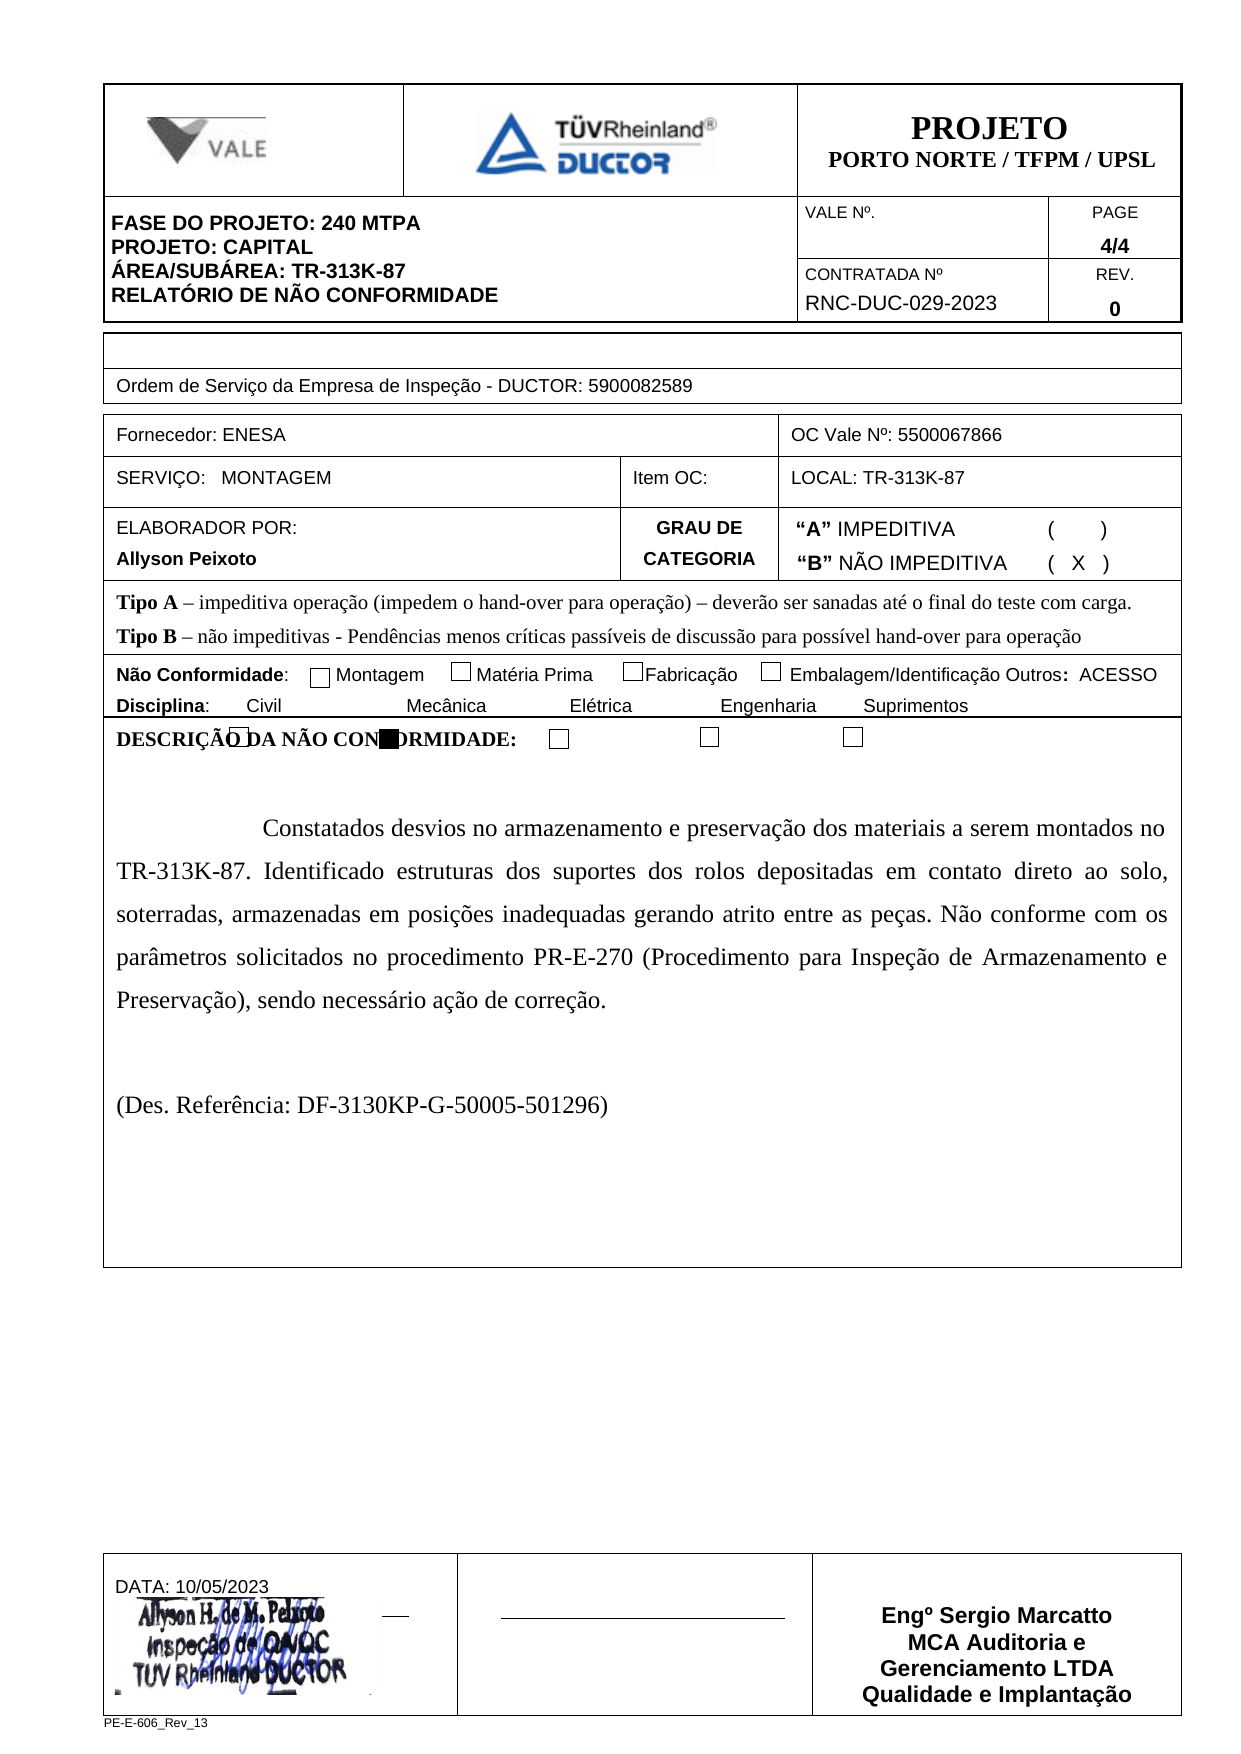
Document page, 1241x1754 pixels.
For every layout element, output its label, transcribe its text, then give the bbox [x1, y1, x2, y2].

table_cell GRAU DE CATEGORIA [621, 508, 778, 580]
table_header [104, 334, 1181, 368]
table_cell ELABORADOR POR: Allyson Peixoto [104, 508, 620, 580]
table_cell Não Conformidade: Montagem Matéria Prima Fabricação Embalagem/Identificação Outros: ACESSO Disciplina: Civil Mecânica Elétrica Engenharia Suprimentos [104, 655, 1181, 716]
table_cell DESCRIÇÃO DA NÃO CONFORMIDADE: Constatados desvios no armazenamento e preservação dos materiais a serem montados no TR-313K-87. Identificado estruturas dos suportes dos rolos depositadas em contato direto ao solo, soterradas, armazenadas em posições inadequadas gerando atrito entre as peças. Não conforme com os parâmetros solicitados no procedimento PR-E-270 (Procedimento para Inspeção de Armazenamento e Preservação), sendo necessário ação de correção. (Des. Referência: DF-3130KP-G-50005-501296) [104, 718, 1181, 1267]
table_cell “A” IMPEDITIVA ( ) “B” NÃO IMPEDITIVA ( X ) [779, 508, 1181, 580]
table_header OC Vale Nº: 5500067866 [779, 415, 1181, 456]
picture [114, 1597, 382, 1695]
table_cell Tipo A – impeditiva operação (impedem o hand-over para operação) – deverão ser sanadas até o final do teste com carga. Tipo B – não impeditivas - Pendências menos críticas passíveis de discussão para possível hand-over para operação [104, 581, 1181, 653]
table_cell Item OC: [621, 457, 778, 507]
table_cell LOCAL: TR-313K-87 [779, 457, 1181, 507]
table_cell SERVIÇO: MONTAGEM [104, 457, 620, 507]
picture [468, 94, 736, 187]
picture [147, 117, 266, 164]
table_header Fornecedor: ENESA [104, 415, 778, 456]
table_cell Ordem de Serviço da Empresa de Inspeção - DUCTOR: 5900082589 [104, 369, 1181, 403]
